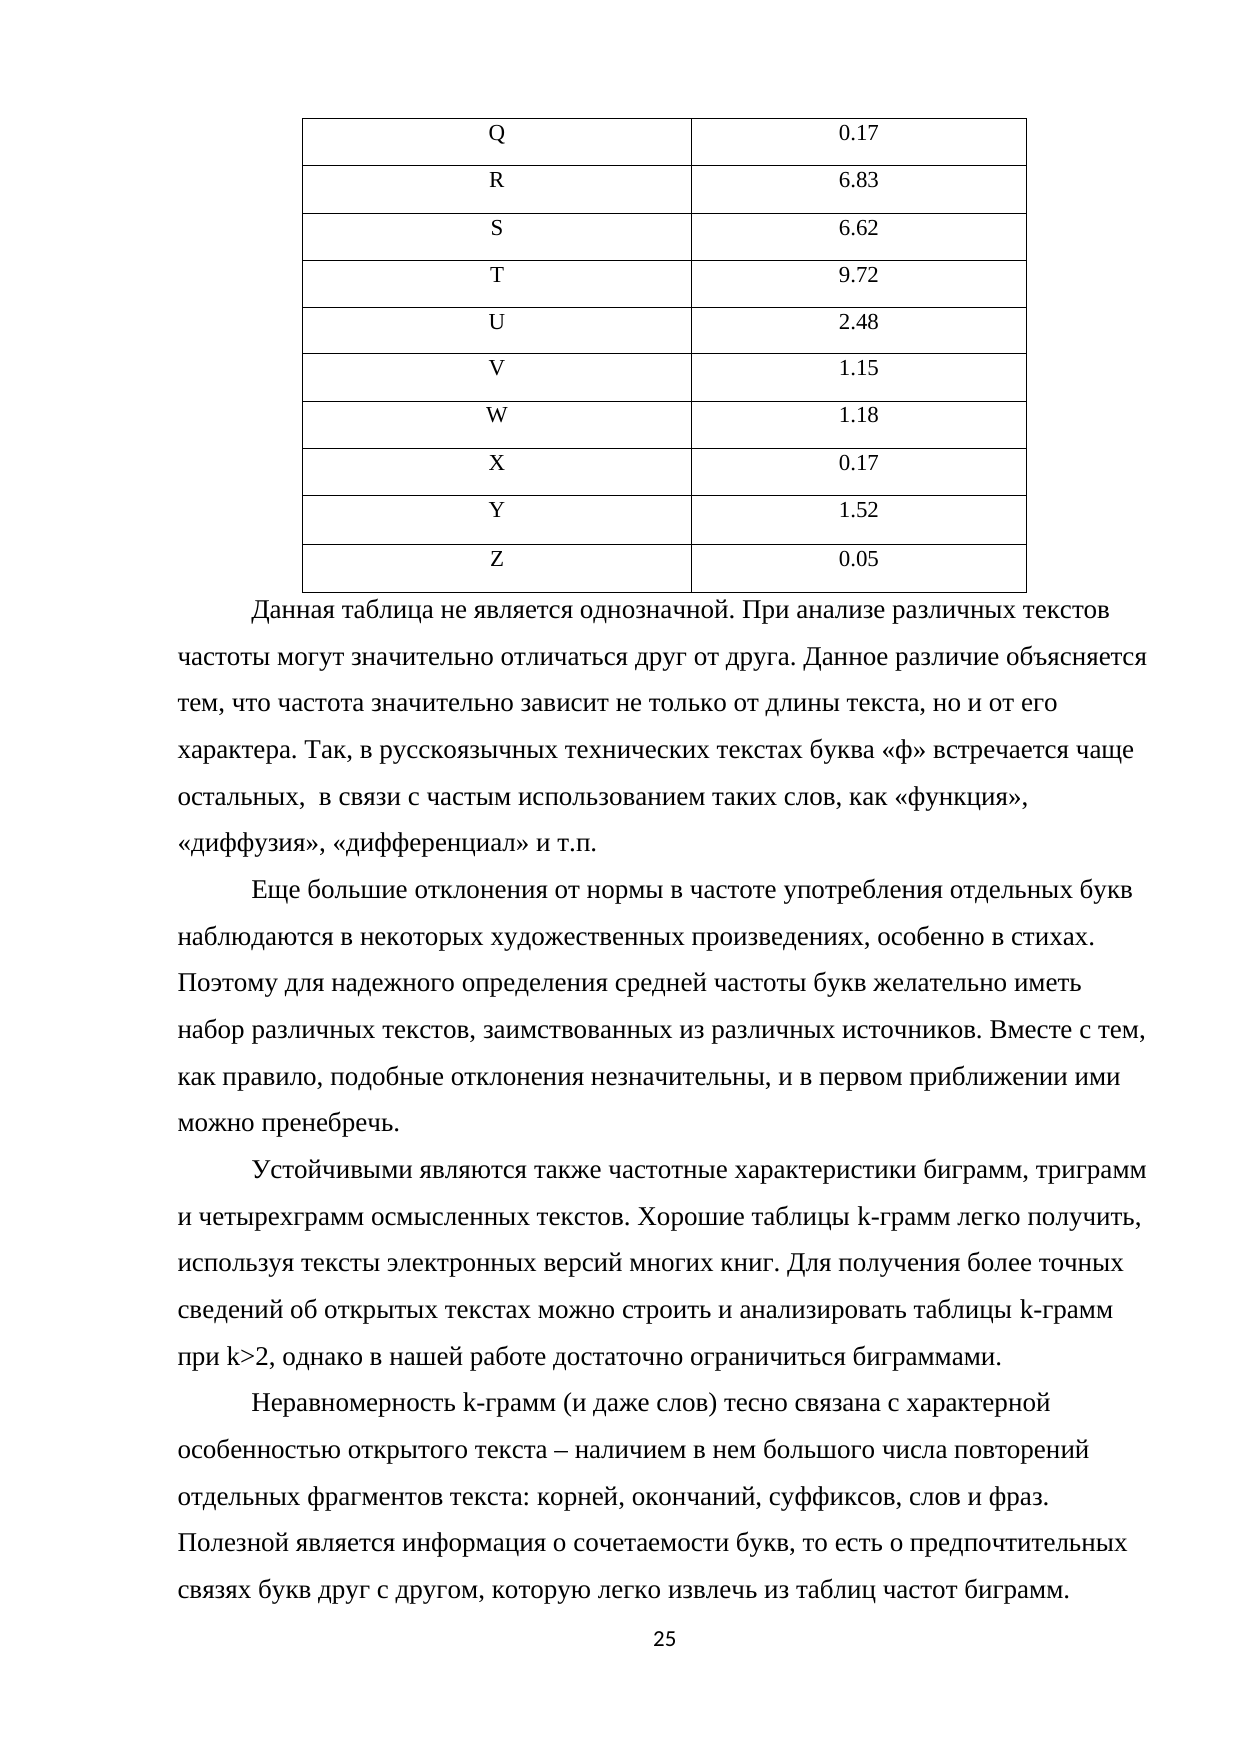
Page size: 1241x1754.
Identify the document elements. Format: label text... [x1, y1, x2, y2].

text Данная таблица не является однозначной. При анализе различных текстов частоты могут значительно отличаться друг от друга. Данное различие объясняется тем, что частота значительно зависит не только от длины текста, но и от его характера. Так, в русскоязычных технических текстах буква «ф» встречается чаще остальных, в связи с частым использованием таких слов, как «функция», «диффузия», «дифференциал» и т.п. [177, 593, 1152, 858]
table_cell U [303, 308, 691, 353]
table_cell 6.62 [692, 214, 1026, 260]
table_cell T [303, 261, 691, 307]
table_cell Y [303, 496, 691, 544]
text Еще большие отклонения от нормы в частоте употребления отдельных букв наблюдаются в некоторых художественных произведениях, особенно в стихах. Поэтому для надежного определения средней частоты букв желательно иметь набор различных текстов, заимствованных из различных источников. Вместе с тем, как правило, подобные отклонения незначительны, и в первом приближении ими можно пренебречь. [177, 873, 1152, 1138]
table_cell S [303, 214, 691, 260]
table_cell 6.83 [692, 166, 1026, 213]
table_cell Z [303, 545, 691, 592]
table_cell 1.18 [692, 402, 1026, 448]
table_cell 2.48 [692, 308, 1026, 353]
table_cell 0.17 [692, 119, 1026, 165]
table_cell 1.52 [692, 496, 1026, 544]
table_cell Q [303, 119, 691, 165]
table_cell 1.15 [692, 354, 1026, 401]
table_cell 0.05 [692, 545, 1026, 592]
table_cell R [303, 166, 691, 213]
table_cell W [303, 402, 691, 448]
table_cell 9.72 [692, 261, 1026, 307]
table_cell V [303, 354, 691, 401]
table_cell 0.17 [692, 449, 1026, 495]
table_cell X [303, 449, 691, 495]
text Устойчивыми являются также частотные характеристики биграмм, триграмм и четырехграмм осмысленных текстов. Хорошие таблицы k-грамм легко получить, используя тексты электронных версий многих книг. Для получения более точных сведений об открытых текстах можно строить и анализировать таблицы k-грамм при k>2, однако в нашей работе достаточно ограничиться биграммами. Неравномерность k-грамм (и даже слов) тесно связана с характерной особенностью открытого текста – наличием в нем большого числа повторений отдельных фрагментов текста: корней, окончаний, суффиксов, слов и фраз. Полезной является информация о сочетаемости букв, то есть о предпочтительных связях букв друг с другом, которую легко извлечь из таблиц частот биграмм. [177, 1153, 1152, 1604]
